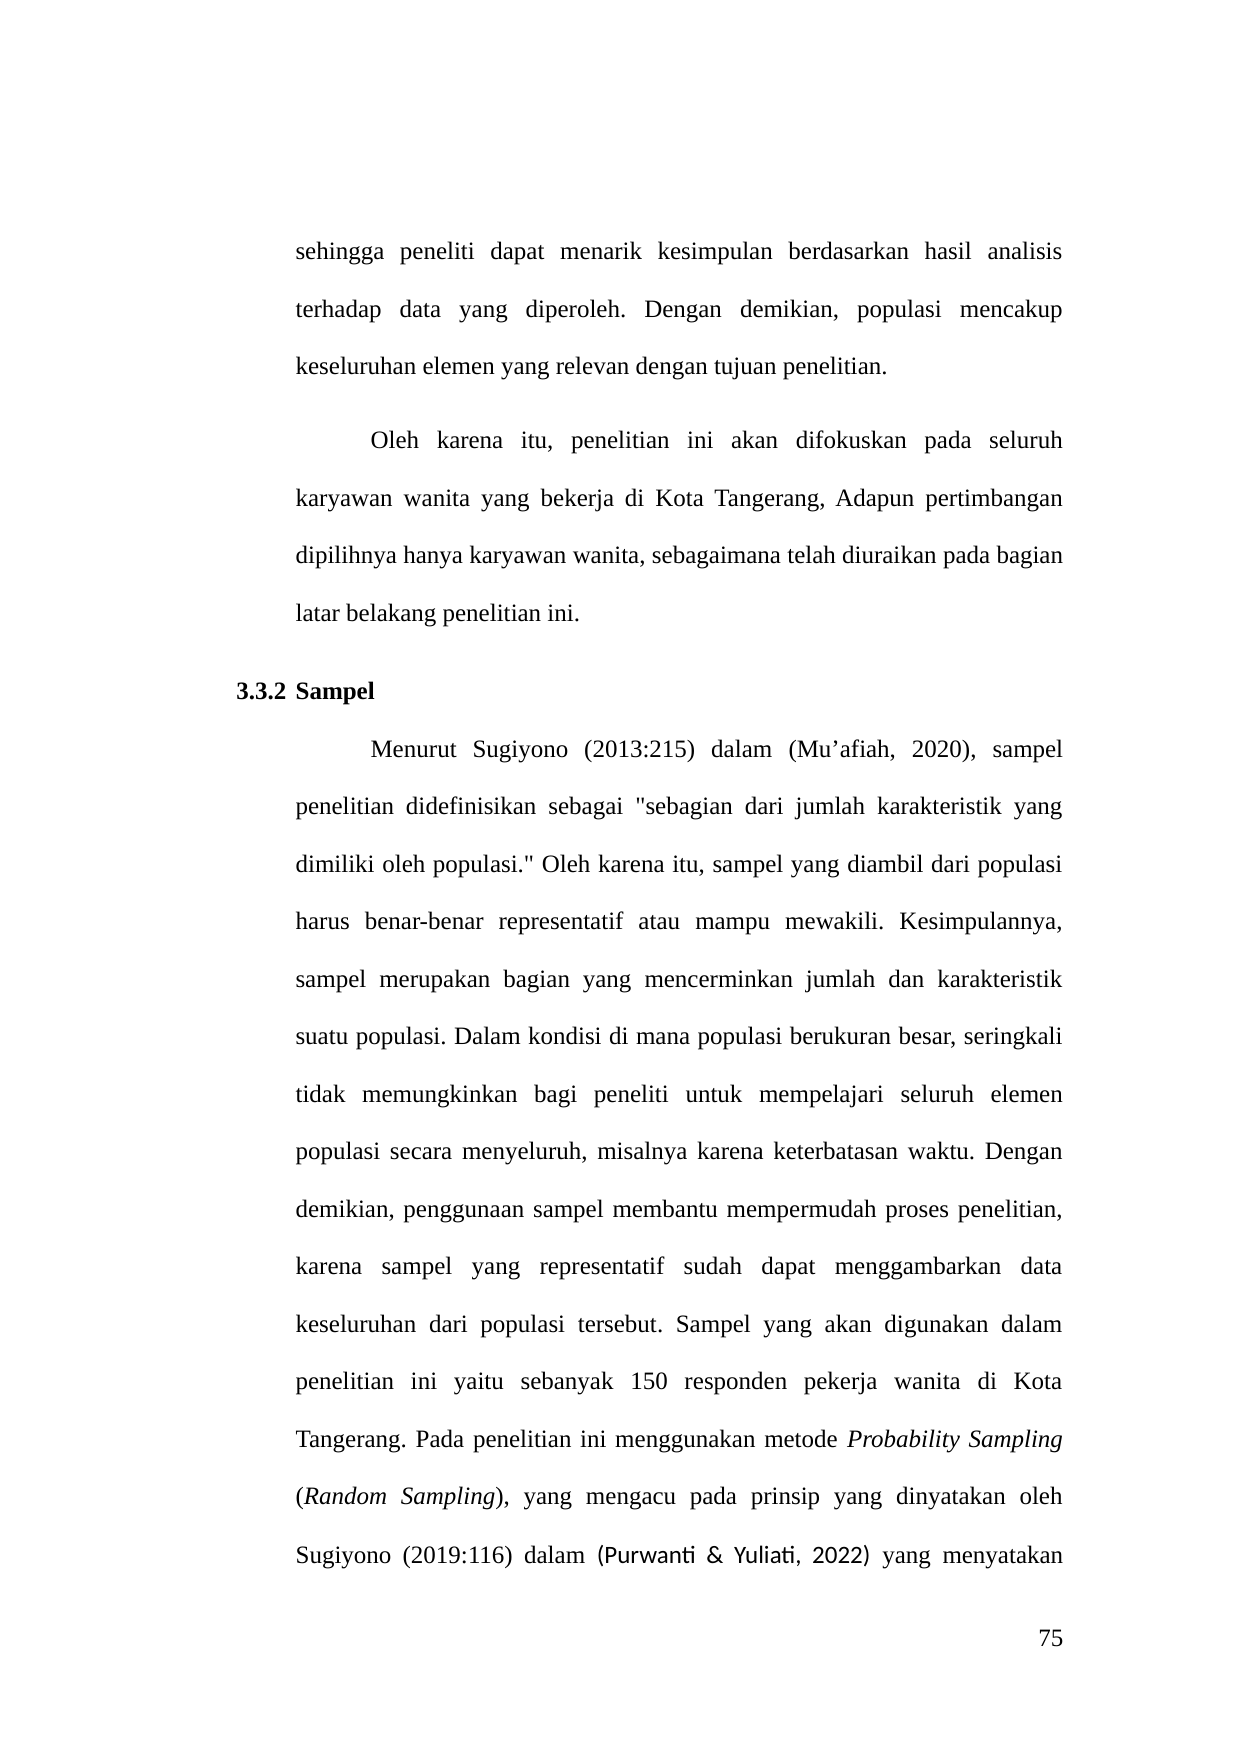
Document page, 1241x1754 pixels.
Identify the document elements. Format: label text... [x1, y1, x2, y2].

text Oleh karena itu, penelitian ini akan difokuskan pada seluruh karyawan wanita yang bekerja di Kota Tangerang, Adapun pertimbangan dipilihnya hanya karyawan wanita, sebagaimana telah diuraikan pada bagian latar belakang penelitian ini. [295, 425, 1063, 627]
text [295, 734, 1063, 1569]
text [295, 236, 1063, 380]
subtitle Sampel [236, 676, 1063, 705]
